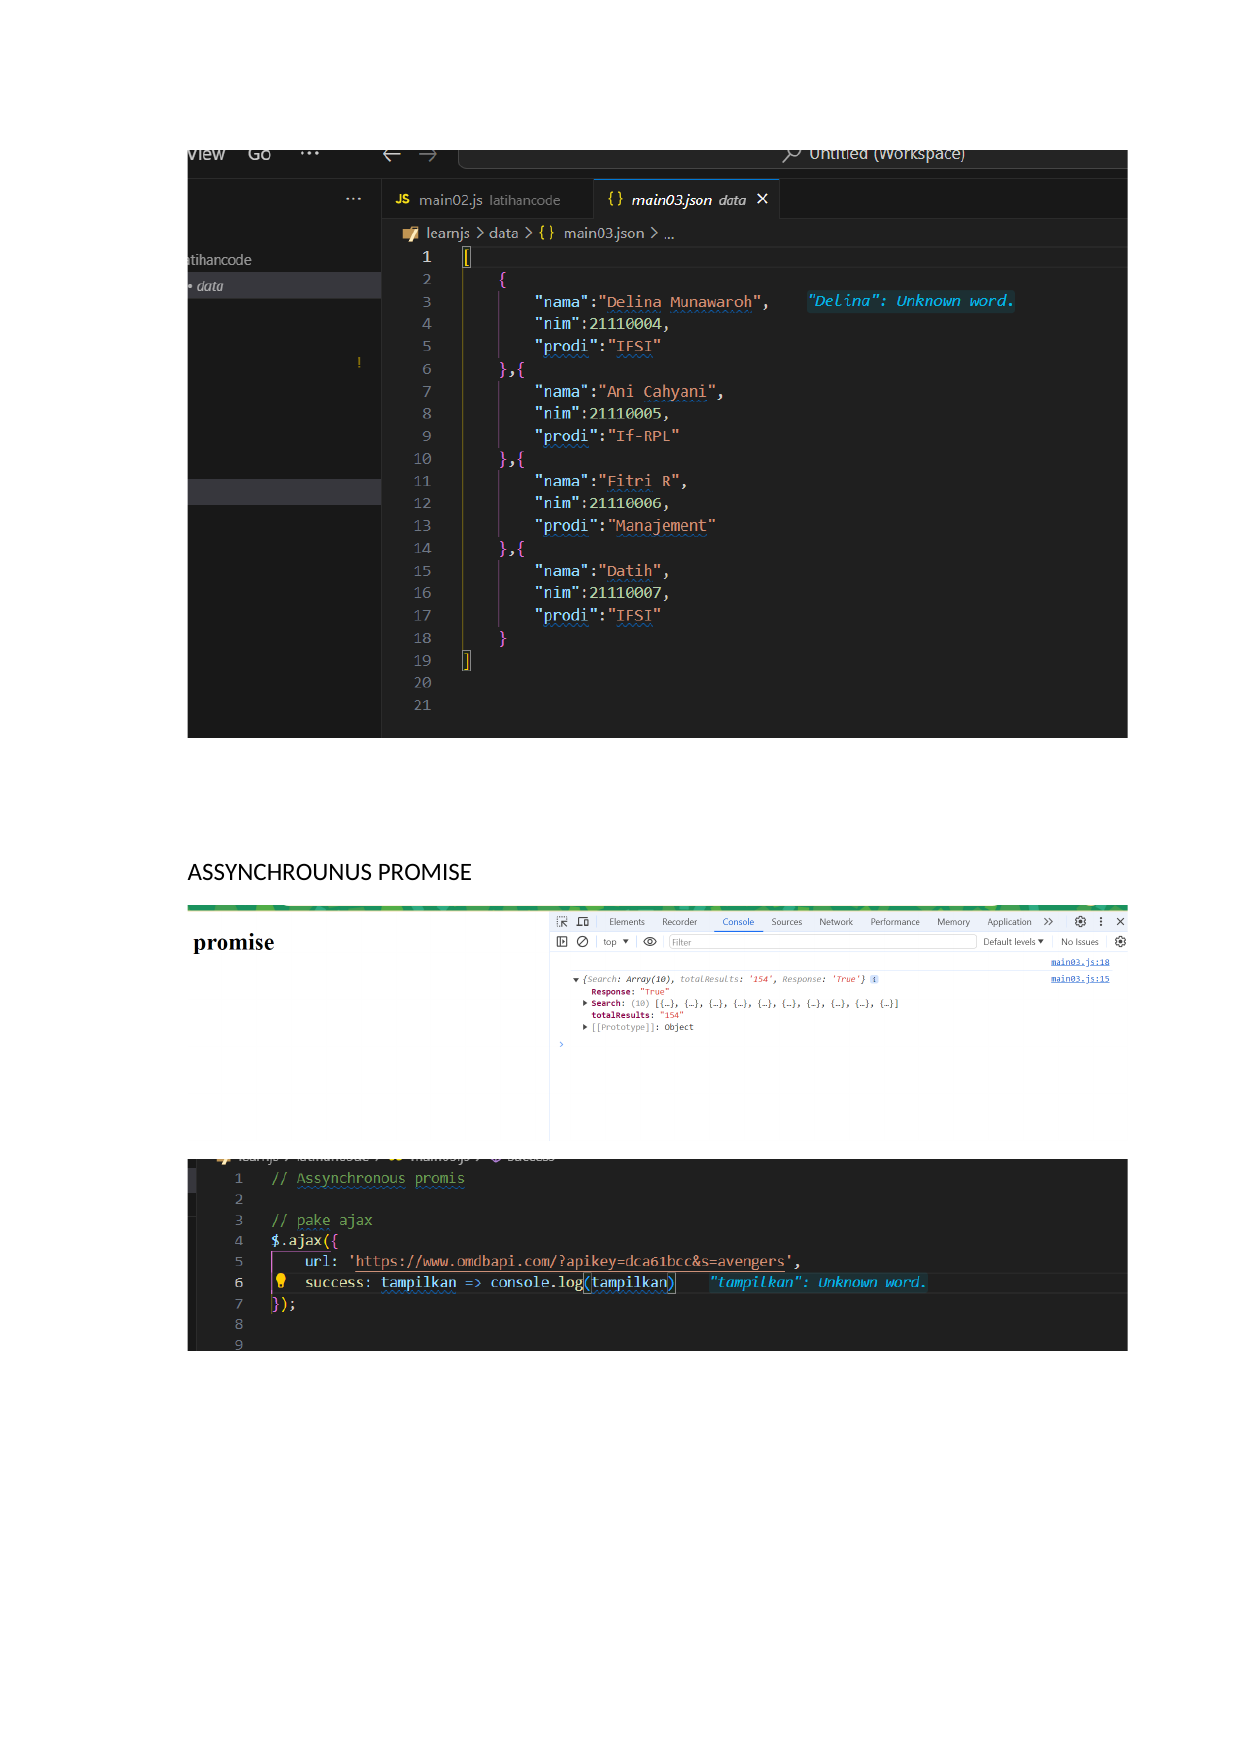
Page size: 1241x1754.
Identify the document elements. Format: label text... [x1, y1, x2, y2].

text ASSYNCHROUNUS PROMISE [187, 856, 1090, 886]
picture [187, 905, 1128, 1141]
picture [187, 150, 1128, 738]
picture [187, 1159, 1128, 1351]
